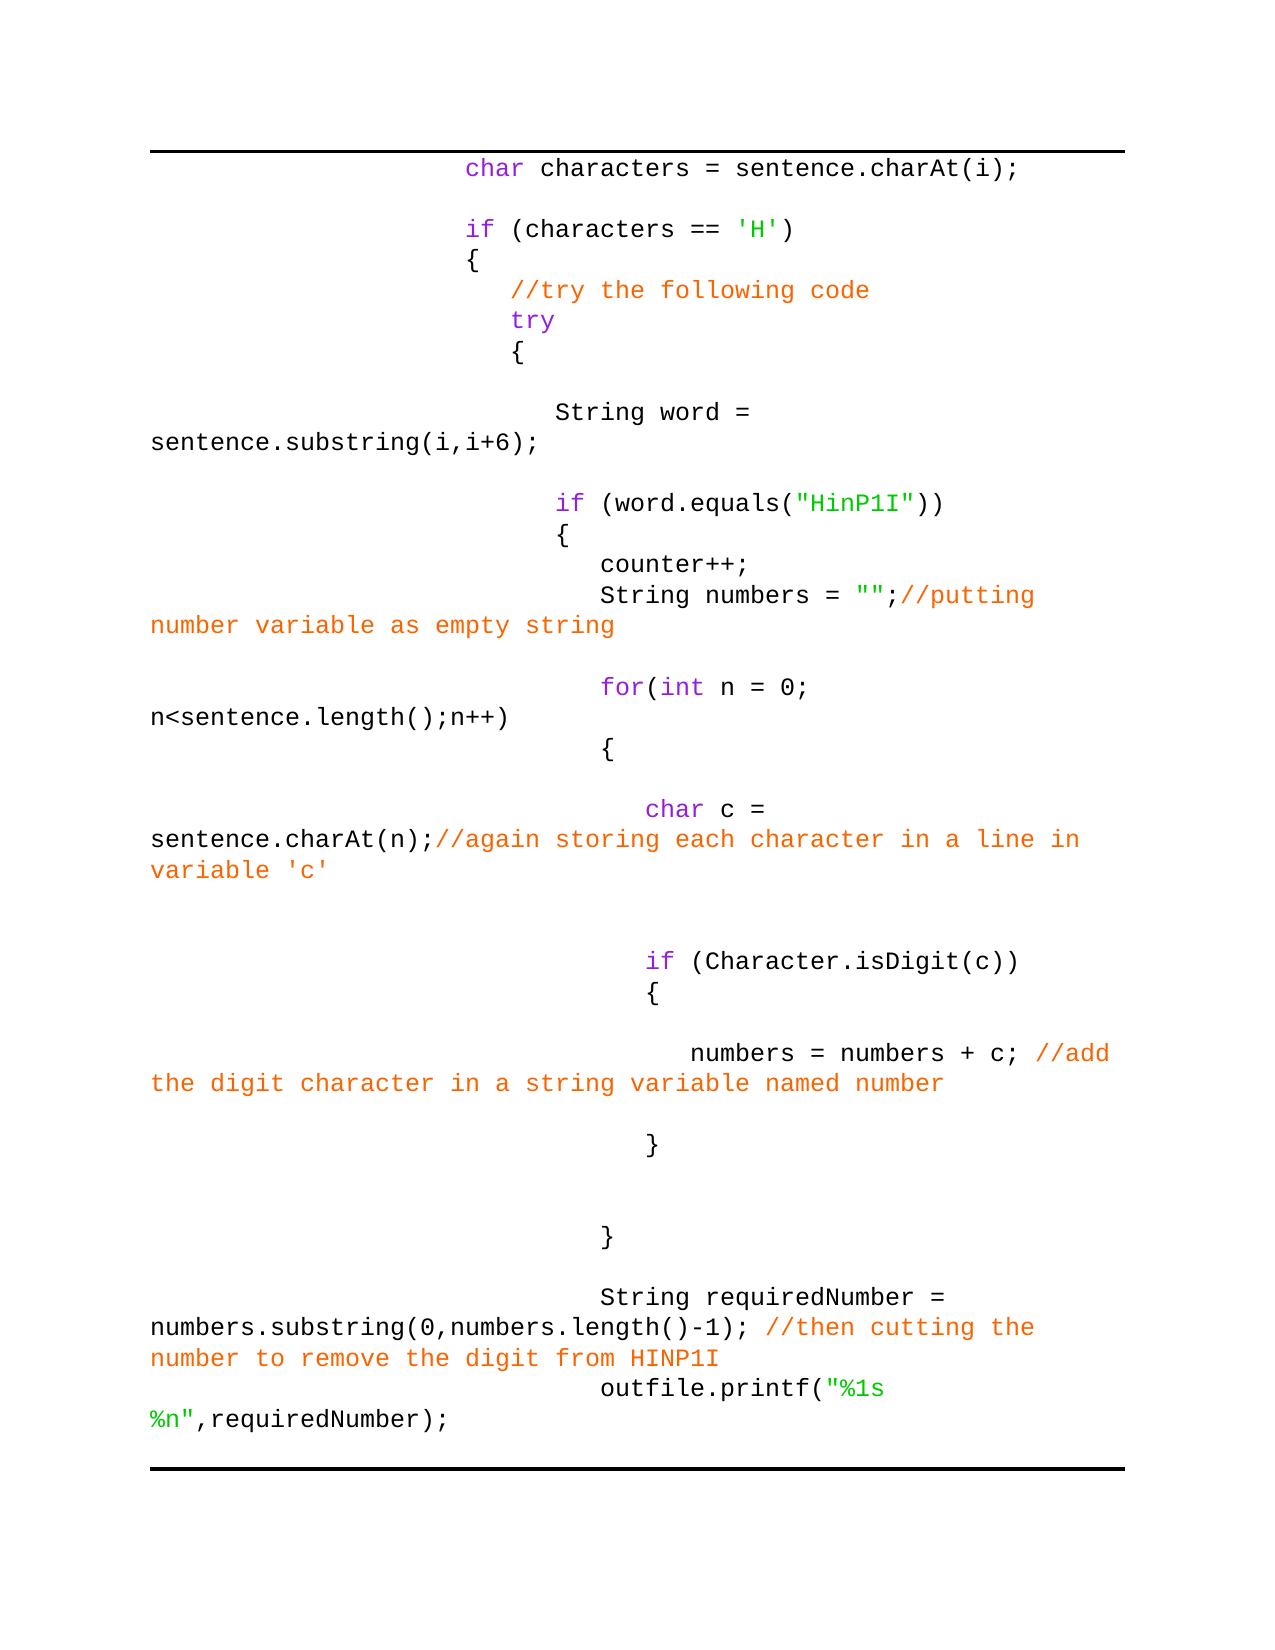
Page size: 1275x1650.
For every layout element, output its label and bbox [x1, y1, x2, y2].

text [150, 153, 1125, 1467]
